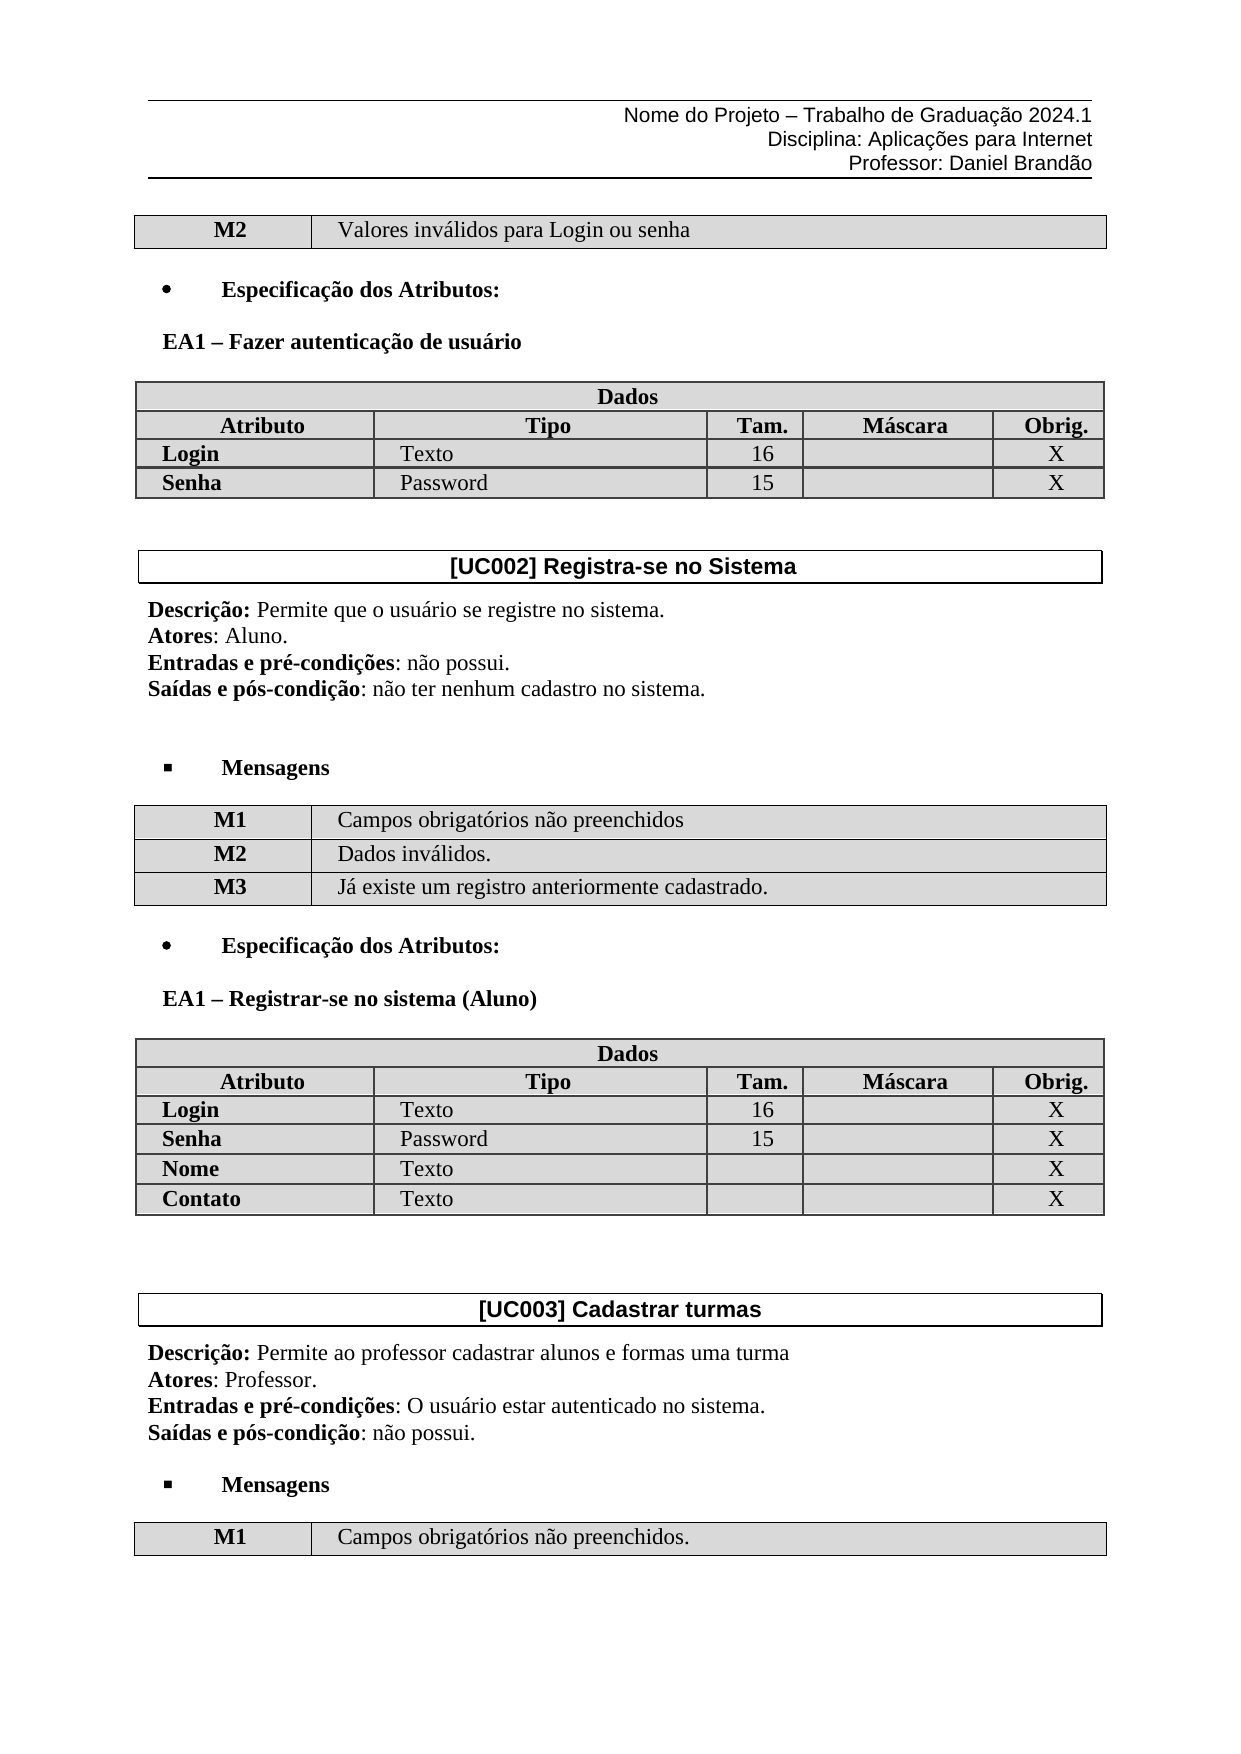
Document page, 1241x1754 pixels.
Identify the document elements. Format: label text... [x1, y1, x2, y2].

table_cell X [994, 1097, 1103, 1123]
table_cell X [994, 1155, 1103, 1183]
table_cell Nome [137, 1155, 373, 1183]
table_cell Senha [137, 1125, 373, 1153]
table_cell Obrig. [994, 412, 1103, 438]
table_cell Texto [375, 1185, 706, 1213]
table_header M1 [135, 806, 311, 838]
table_cell [804, 1155, 992, 1183]
table_cell Contato [137, 1185, 373, 1213]
table_cell M2 [135, 840, 311, 872]
table_cell Login [137, 1097, 373, 1123]
table_cell [804, 1097, 992, 1123]
text [UC002] Registra-se no Sistema [139, 551, 1101, 582]
list Mensagens [162, 754, 1092, 781]
table_cell Valores inválidos para Login ou senha [312, 216, 1106, 248]
table_cell Dados inválidos. [312, 840, 1106, 872]
table_cell Texto [375, 1097, 706, 1123]
table_cell M3 [135, 873, 311, 905]
table_cell [804, 1125, 992, 1153]
table_header Campos obrigatórios não preenchidos. [312, 1523, 1106, 1555]
table_cell [804, 440, 992, 466]
table_header Campos obrigatórios não preenchidos [312, 806, 1106, 838]
table_cell 16 [708, 440, 802, 466]
text Entradas e pré-condições: O usuário estar autenticado no sistema. [148, 1392, 1092, 1418]
table_cell 15 [708, 469, 802, 497]
table_cell Senha [137, 469, 373, 497]
table_cell Tam. [708, 1068, 802, 1094]
list Mensagens [162, 1471, 1092, 1498]
table_cell X [994, 1125, 1103, 1153]
table_cell Password [375, 469, 706, 497]
table_cell 15 [708, 1125, 802, 1153]
table_cell Tam. [708, 412, 802, 438]
text [UC003] Cadastrar turmas [139, 1294, 1101, 1325]
table_cell Texto [375, 1155, 706, 1183]
table_cell Login [137, 440, 373, 466]
table_cell 16 [708, 1097, 802, 1123]
table_cell Obrig. [994, 1068, 1103, 1094]
text Entradas e pré-condições: não possui. [148, 649, 1092, 675]
table_cell Tipo [375, 412, 706, 438]
table_cell Tipo [375, 1068, 706, 1094]
list Especificação dos Atributos: [162, 932, 1078, 958]
table_cell Máscara [804, 412, 992, 438]
list Especificação dos Atributos: [162, 276, 1078, 302]
table_cell X [994, 1185, 1103, 1213]
text EA1 – Fazer autenticação de usuário [162, 328, 1078, 355]
text EA1 – Registrar-se no sistema (Aluno) [162, 985, 1078, 1011]
text Descrição: Permite que o usuário se registre no sistema. [148, 596, 1092, 623]
table_cell [708, 1155, 802, 1183]
table_cell [708, 1185, 802, 1213]
table_cell Texto [375, 440, 706, 466]
table_header M1 [135, 1523, 311, 1555]
table_cell Atributo [137, 412, 373, 438]
table_cell [804, 469, 992, 497]
text Atores: Professor. [148, 1366, 1092, 1392]
table_cell Já existe um registro anteriormente cadastrado. [312, 873, 1106, 905]
table_cell [804, 1185, 992, 1213]
table_cell X [994, 469, 1103, 497]
table_cell M2 [135, 216, 311, 248]
text Saídas e pós-condição: não possui. [148, 1418, 1092, 1445]
table_cell Password [375, 1125, 706, 1153]
table_header Dados [137, 383, 1103, 409]
text Descrição: Permite ao professor cadastrar alunos e formas uma turma [148, 1339, 1092, 1366]
table_header Dados [137, 1040, 1103, 1066]
table_cell Atributo [137, 1068, 373, 1094]
text Atores: Aluno. [148, 623, 1092, 649]
table_cell X [994, 440, 1103, 466]
table_cell Máscara [804, 1068, 992, 1094]
text Saídas e pós-condição: não ter nenhum cadastro no sistema. [148, 675, 1092, 702]
